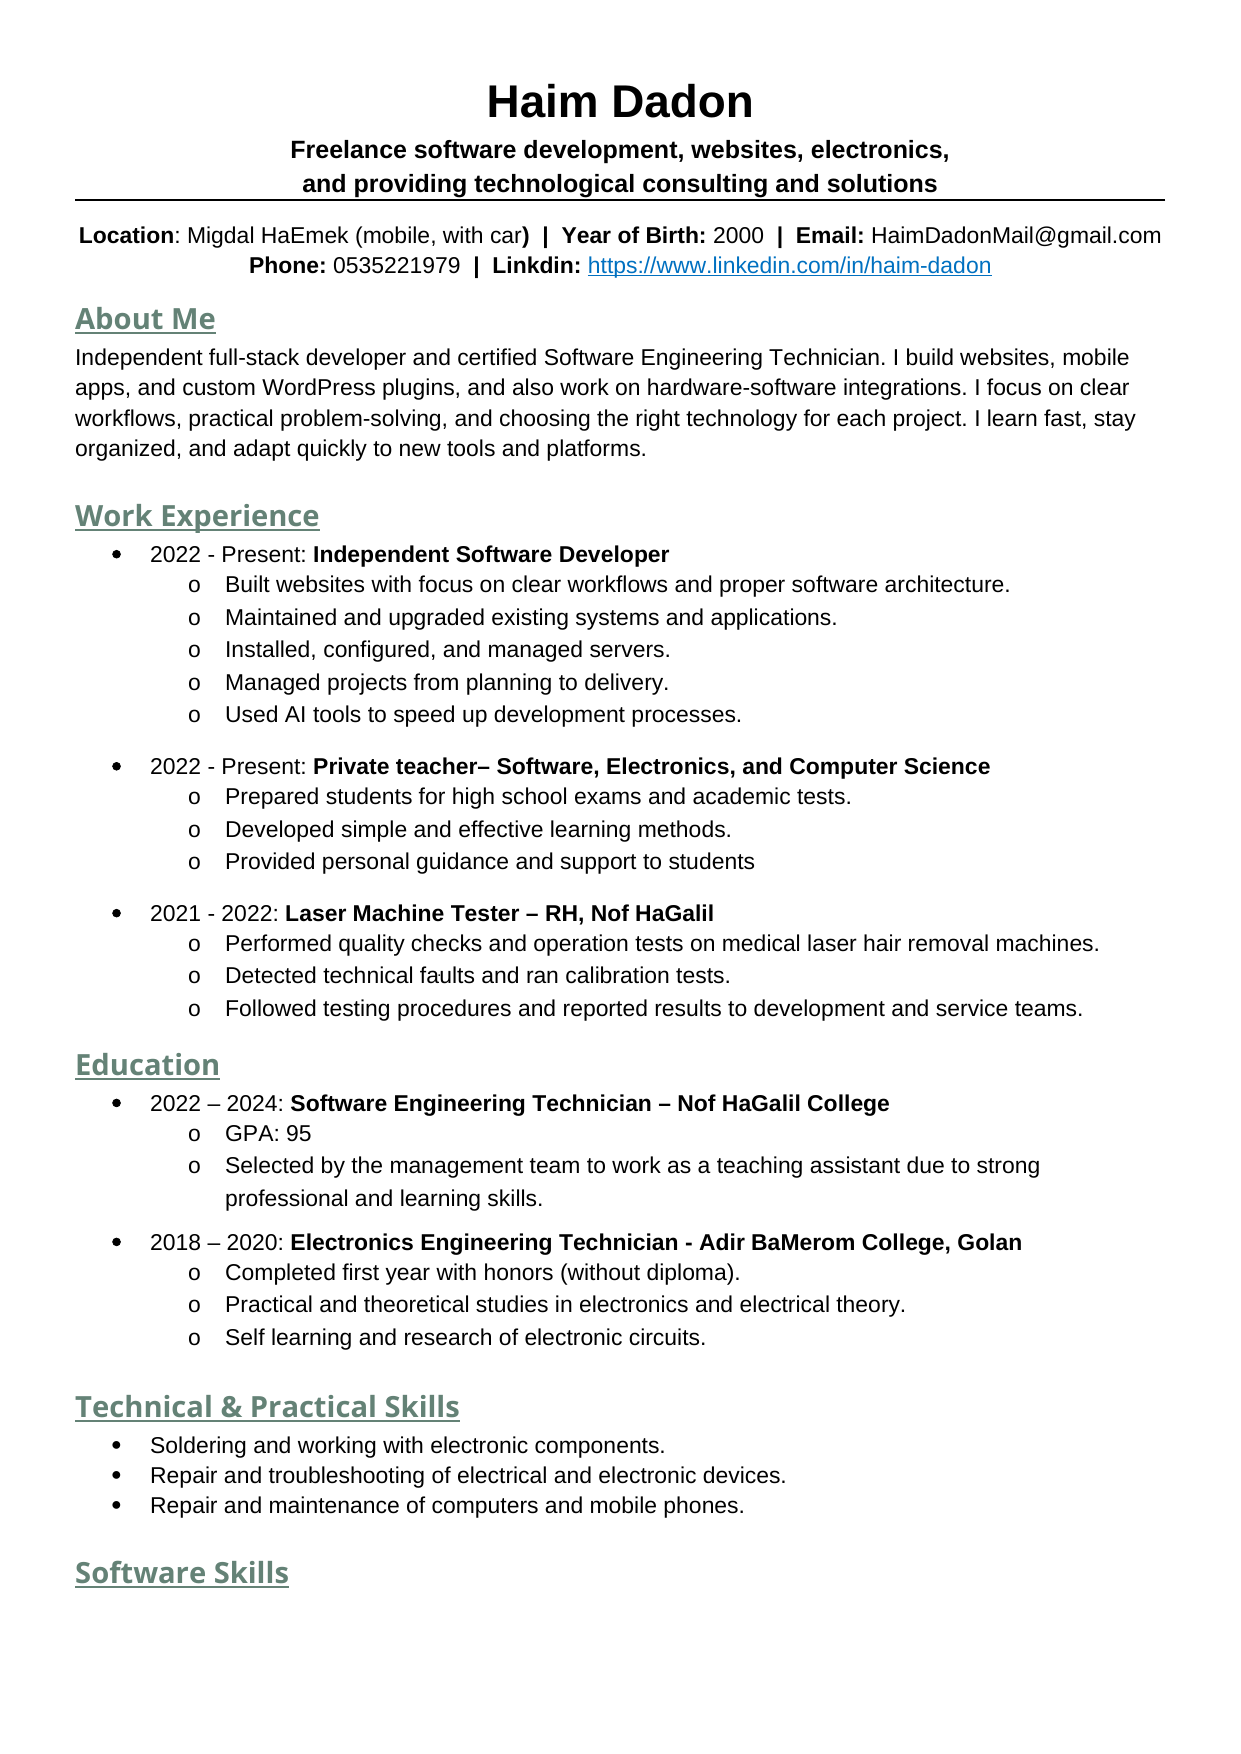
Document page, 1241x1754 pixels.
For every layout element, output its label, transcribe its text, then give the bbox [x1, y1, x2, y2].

text Haim Dadon [75, 75, 1165, 128]
list 2022 - Present: Private teacher– Software, Electronics, and Computer Science [112, 753, 1165, 779]
list 2021 - 2022: Laser Machine Tester – RH, Nof HaGalil [112, 900, 1165, 926]
list Repair and maintenance of computers and mobile phones. [112, 1492, 1165, 1519]
list 2022 – 2024: Software Engineering Technician – Nof HaGalil College [112, 1089, 1165, 1116]
list Developed simple and effective learning methods. [187, 816, 1165, 844]
list Detected technical faּults and ran calibration tests. [187, 962, 1165, 991]
list Selected by the management team to work as a teaching assistant due to strong professional and learning skills. [187, 1152, 1165, 1211]
text Education [75, 1044, 1165, 1084]
list Installed, configured, and managed servers. [187, 636, 1165, 664]
text Work Experience [75, 495, 1165, 535]
list Prepared students for high school exams and academic tests. [187, 783, 1165, 811]
text Location: Migdal HaEmek (mobile, with car) | Year of Birth: 2000 | Email: HaimDadonMail@gmail.com [75, 222, 1165, 248]
list 2022 - Present: Independent Software Developer [112, 541, 1165, 567]
list 2018 – 2020: Electronics Engineering Technician - Adir BaMerom College, Golan [112, 1228, 1165, 1255]
list Performed quality checks and operation tests on medical laser hair removal machines. [187, 930, 1165, 958]
list Provided personal guidance and support to students [187, 848, 1165, 876]
text Software Skills [75, 1553, 1165, 1592]
list Built websites with focus on clear workflows and proper software architecture. [187, 571, 1165, 599]
list Repair and troubleshooting of electrical and electronic devices. [112, 1462, 1165, 1488]
text Freelance software development, websites, electronics, and providing technological consulting and solutions [75, 136, 1165, 199]
text Independent full-stack developer and certified Software Engineering Technician. I build websites, mobile apps, and custom WordPress plugins, and also work on hardware-software integrations. I focus on clear workflows, practical problem-solving, and choosing the right technology for each project. I learn fast, stay organized, and adapt quickly to new tools and platforms. [75, 344, 1165, 461]
list Soldering and working with electronic components. [112, 1432, 1165, 1458]
text Phone: 0535221979 | Linkdin: https://www.linkedin.com/in/haim-dadon [75, 252, 1165, 278]
list Practical and theoretical studies in electronics and electrical theory. [187, 1291, 1165, 1319]
list GPA: 95 [187, 1120, 1165, 1148]
list Followed testing procedures and reported results to development and service teams. [187, 995, 1165, 1023]
text About Me [75, 298, 1165, 338]
list Managed projects from planning to delivery. [187, 668, 1165, 697]
list Maintained and upgraded existing systems and applications. [187, 603, 1165, 632]
list Completed first year with honors (without diploma). [187, 1259, 1165, 1287]
list Self learning and research of electronic circuits. [187, 1324, 1165, 1352]
list Used AI tools to speed up development processes. [187, 701, 1165, 729]
text Technical & Practical Skills [75, 1386, 1165, 1426]
